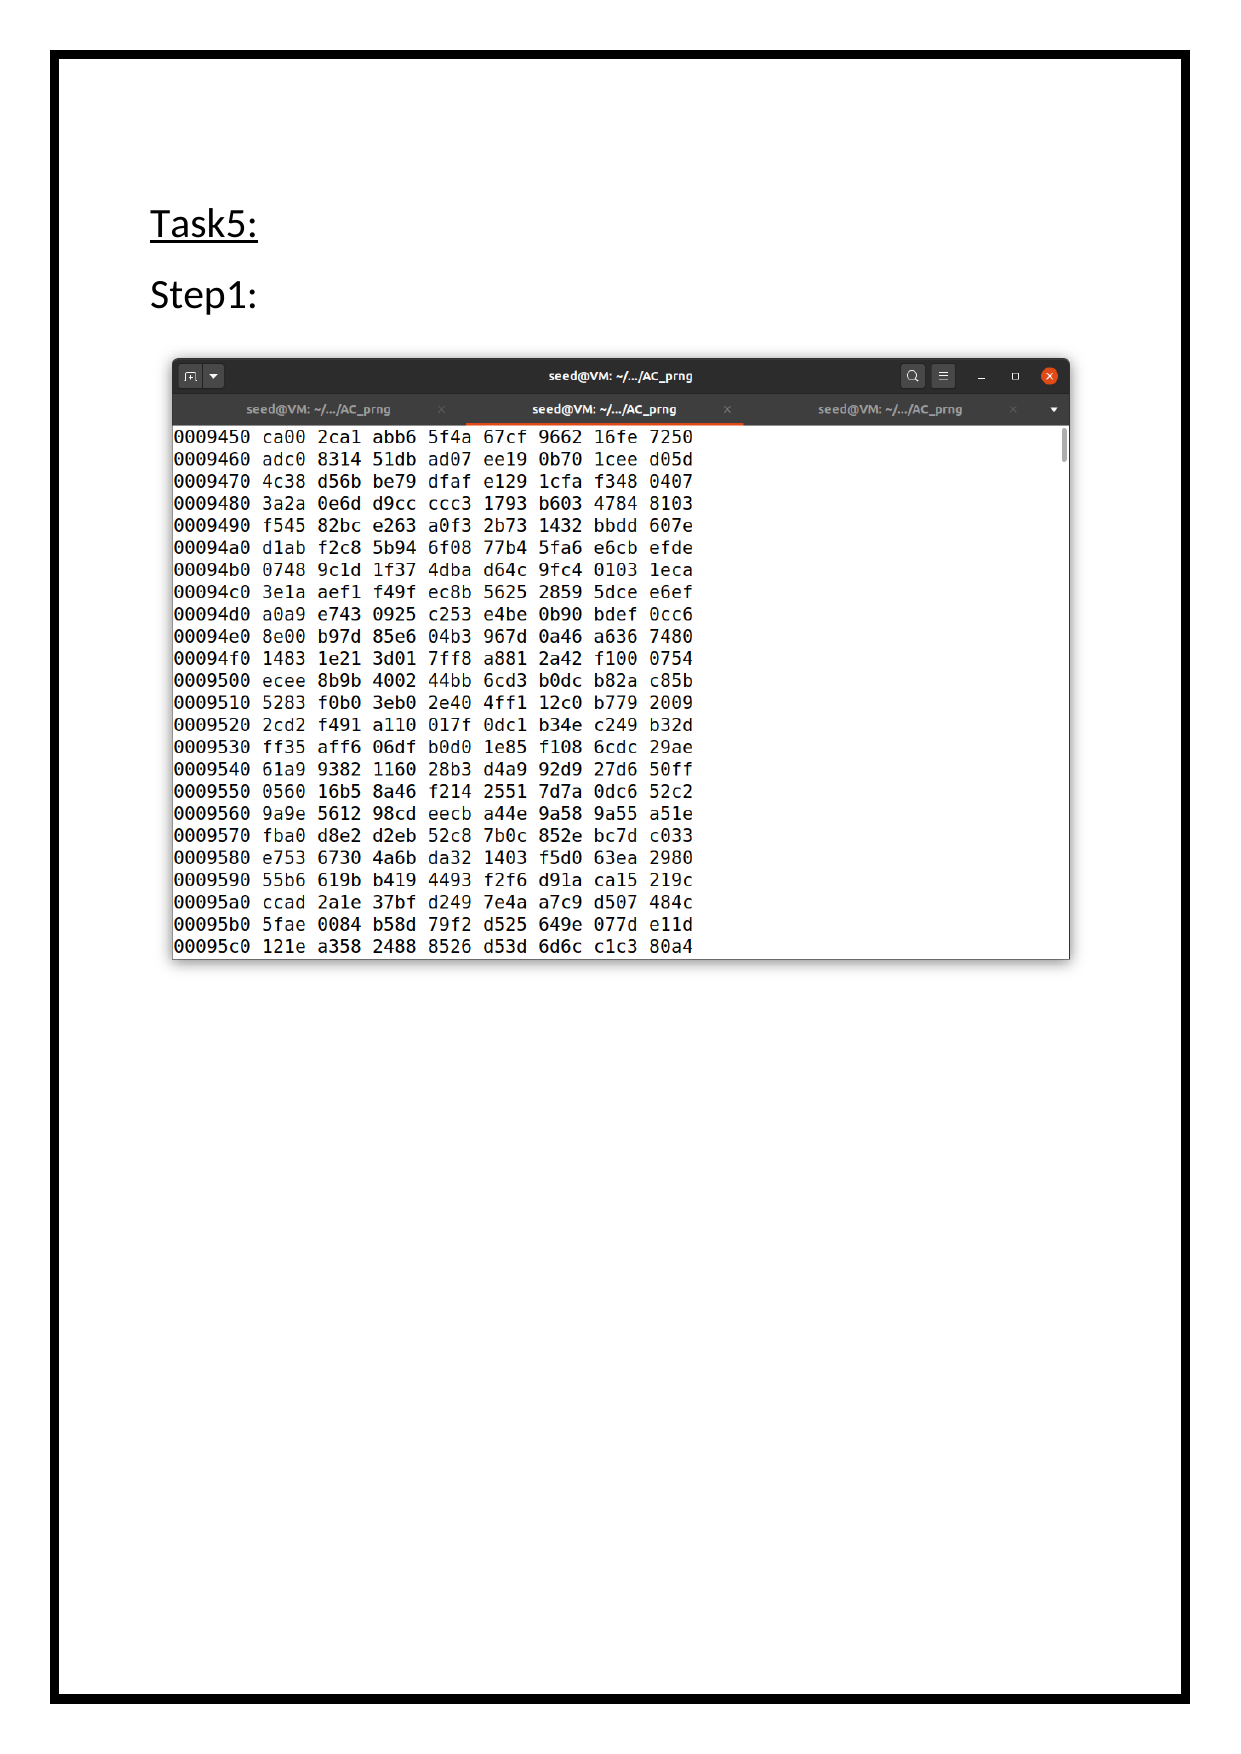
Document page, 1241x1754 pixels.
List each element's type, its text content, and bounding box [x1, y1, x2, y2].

text Task5: [150, 197, 1090, 248]
text Step1: [150, 268, 1090, 319]
picture [150, 340, 1091, 983]
